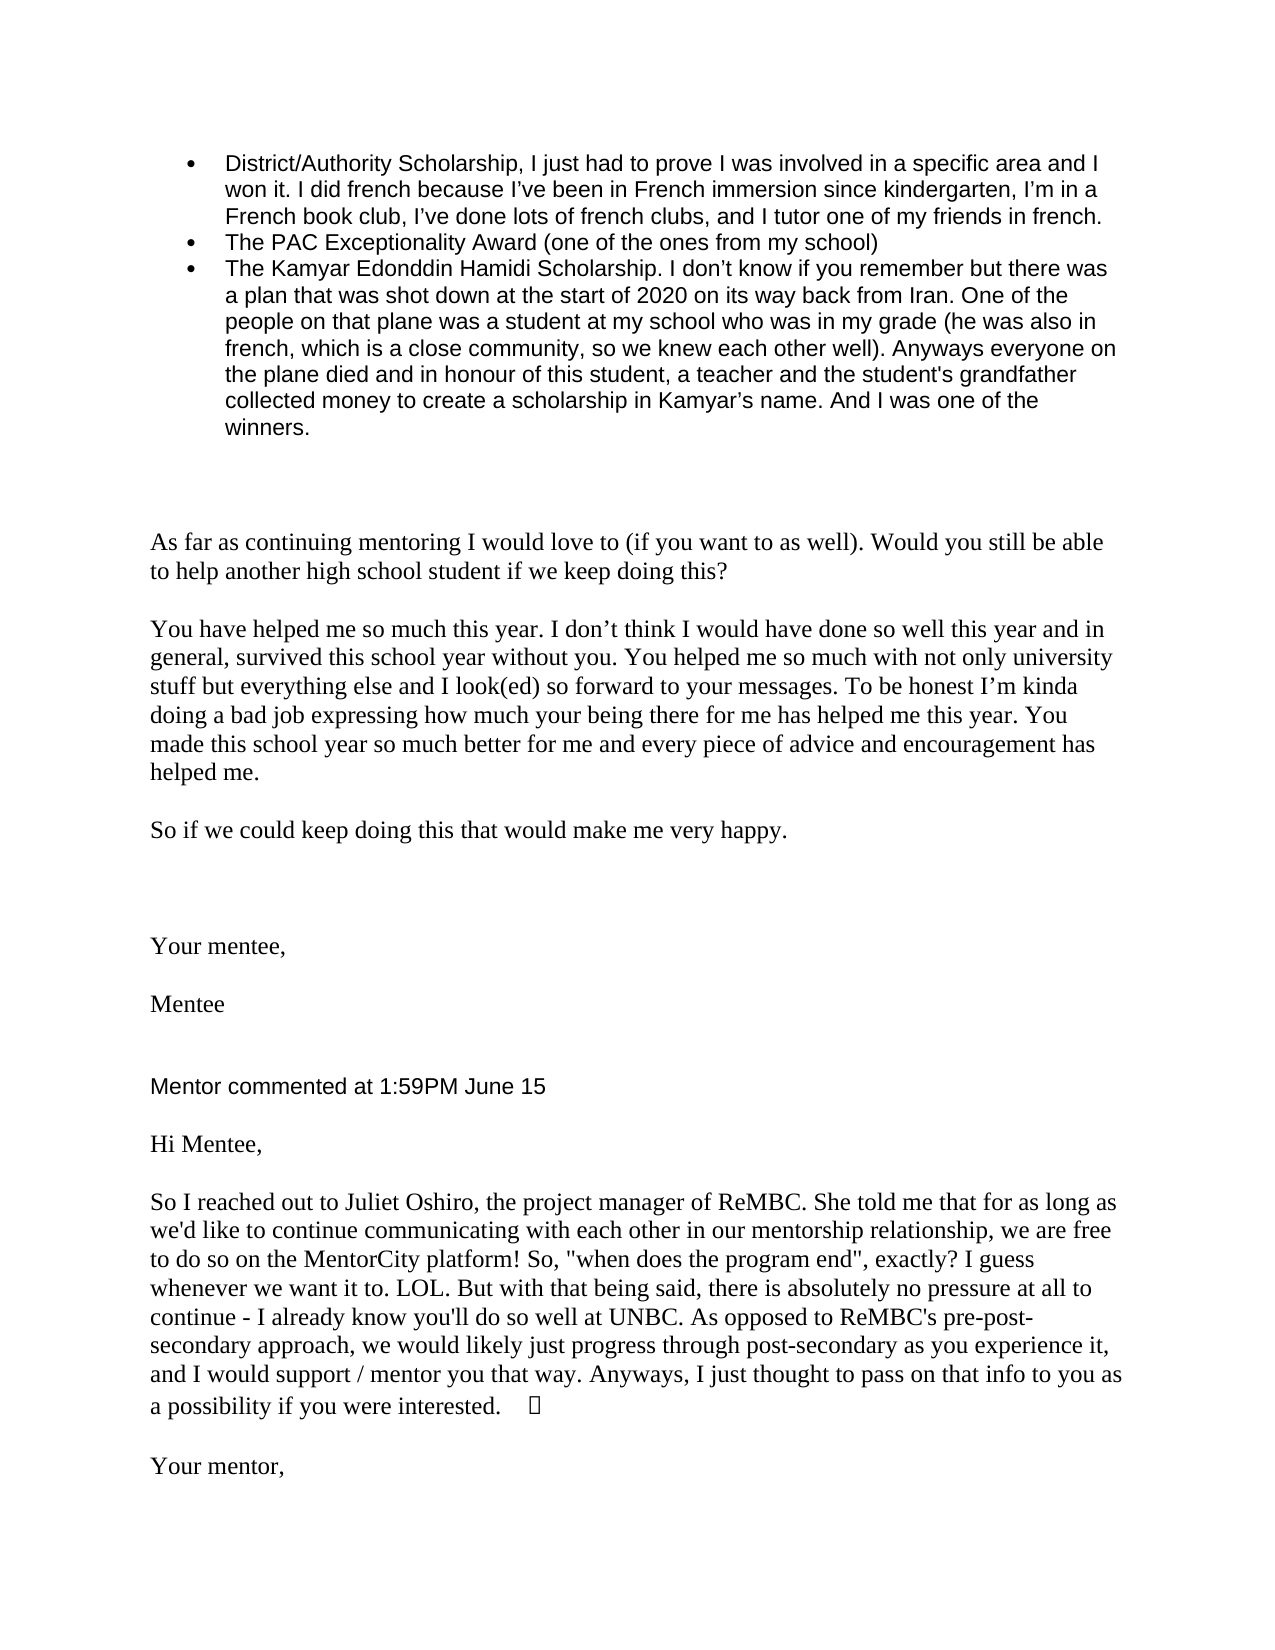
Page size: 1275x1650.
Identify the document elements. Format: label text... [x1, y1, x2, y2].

text Mentee [150, 989, 1125, 1018]
text Your mentor, [150, 1451, 1125, 1480]
text Your mentee, [150, 931, 1125, 960]
text So if we could keep doing this that would make me very happy. [150, 815, 1125, 844]
text Hi Mentee, [150, 1129, 1125, 1158]
text As far as continuing mentoring I would love to (if you want to as well). Would you still be able to help another high school student if we keep doing this? [150, 527, 1125, 584]
list The Kamyar Edonddin Hamidi Scholarship. I don’t know if you remember but there was a plan that was shot down at the start of 2020 on its way back from Iran. One of the people on that plane was a student at my school who was in my grade (he was also in french, which is a close community, so we knew each other well). Anyways everyone on the plane died and in honour of this student, a teacher and the student's grandfather collected money to create a scholarship in Kamyar’s name. And I was one of the winners. [187, 255, 1125, 440]
list The PAC Exceptionality Award (one of the ones from my school) [187, 229, 1125, 255]
text So I reached out to Juliet Oshiro, the project manager of ReMBC. She told me that for as long as we'd like to continue communicating with each other in our mentorship relationship, we are free to do so on the MentorCity platform! So, "when does the program end", exactly? I guess whenever we want it to. LOL. But with that being said, there is absolutely no pressure at all to continue - I already know you'll do so well at UNBC. As opposed to ReMBC's pre-post-secondary approach, we would likely just progress through post-secondary as you experience it, and I would support / mentor you that way. Anyways, I just thought to pass on that info to you as a possibility if you were interested. 🥹💕 [150, 1187, 1125, 1422]
text Mentor commented at 1:59PM June 15 [150, 1073, 1125, 1100]
text You have helped me so much this year. I don’t think I would have done so well this year and in general, survived this school year without you. You helped me so much with not only university stuff but everything else and I look(ed) so forward to your messages. To be honest I’m kinda doing a bad job expressing how much your being there for me has helped me this year. You made this school year so much better for me and every piece of advice and encouragement has helped me. [150, 614, 1125, 786]
list District/Authority Scholarship, I just had to prove I was involved in a specific area and I won it. I did french because I’ve been in French immersion since kindergarten, I’m in a French book club, I’ve done lots of french clubs, and I tutor one of my friends in french. [187, 150, 1125, 229]
